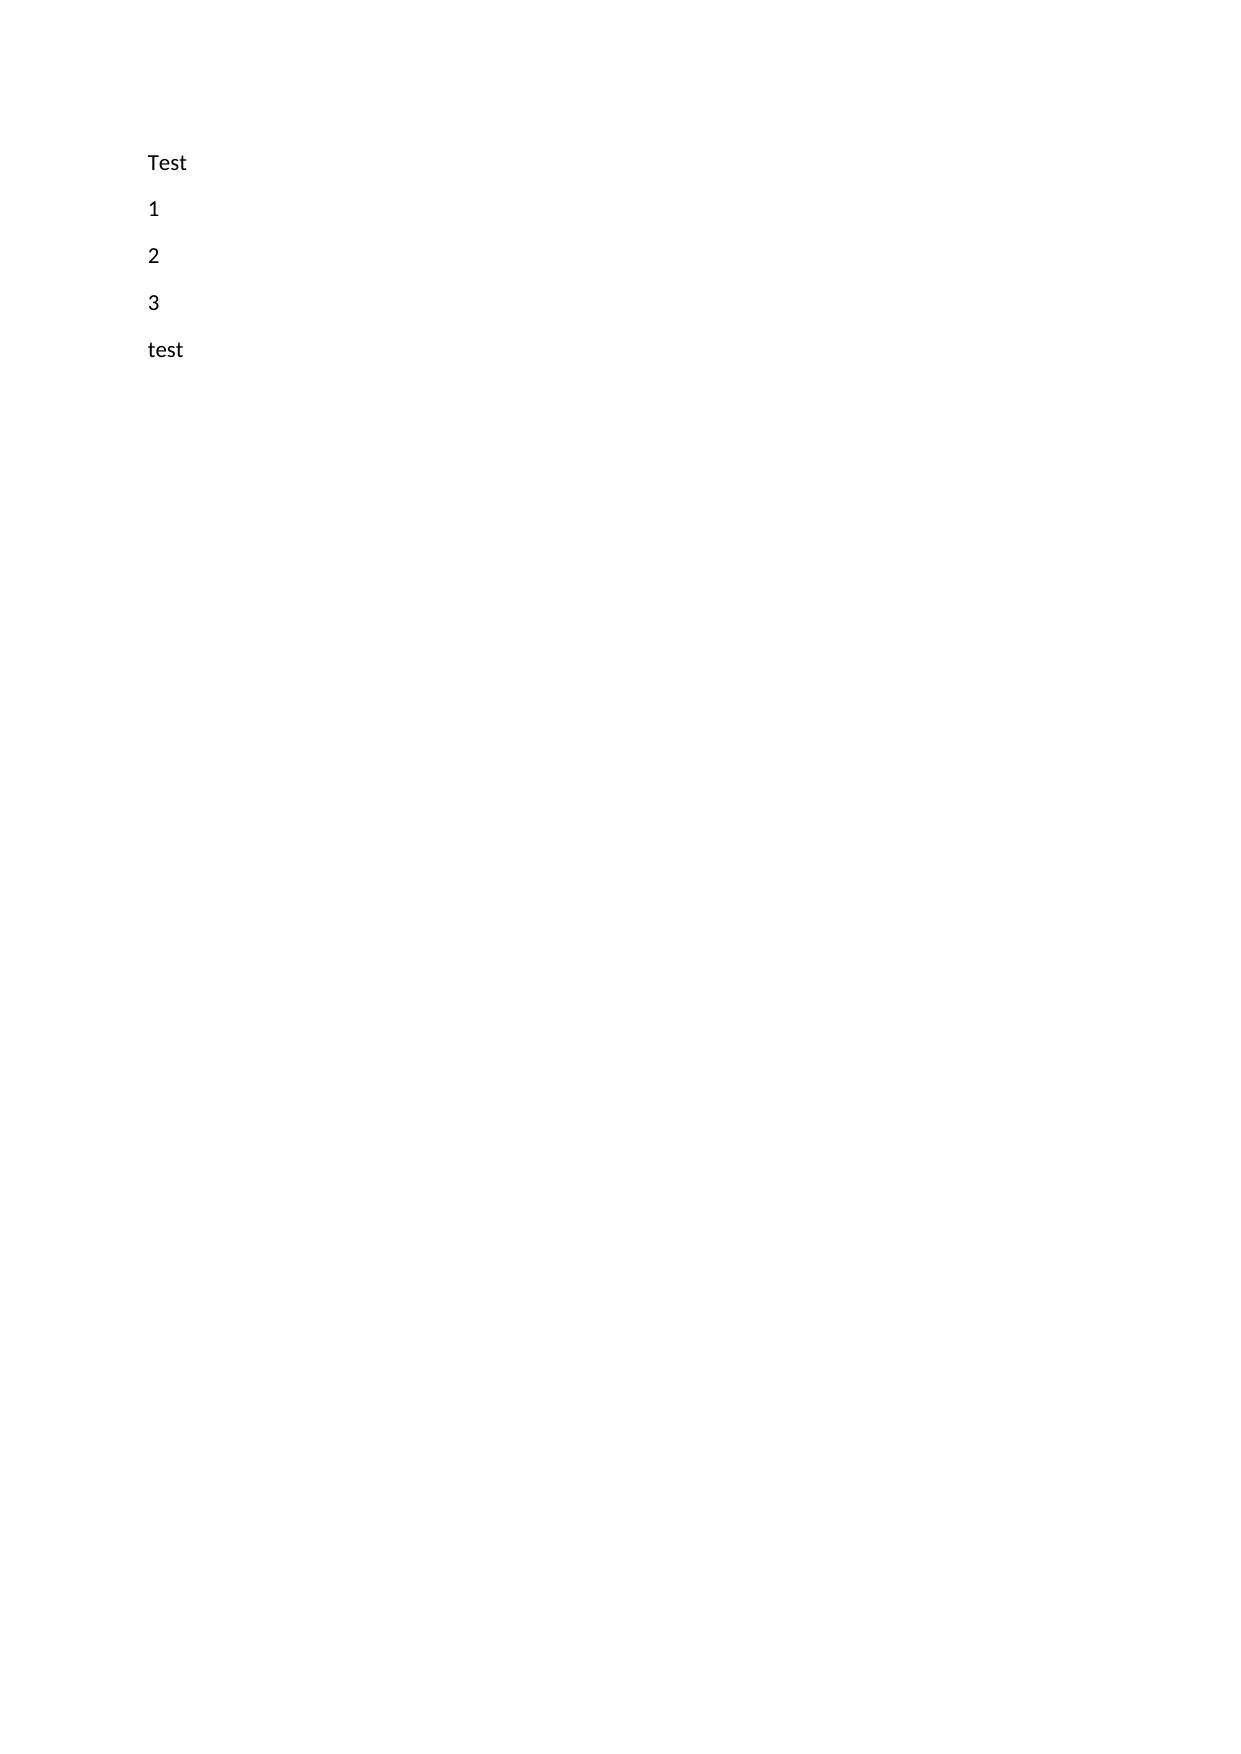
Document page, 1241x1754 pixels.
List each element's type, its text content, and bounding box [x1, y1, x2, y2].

text Test [148, 148, 1093, 176]
text 3 [148, 288, 1093, 316]
text test [148, 335, 1093, 363]
text 2 [148, 241, 1093, 269]
text 1 [148, 194, 1093, 222]
